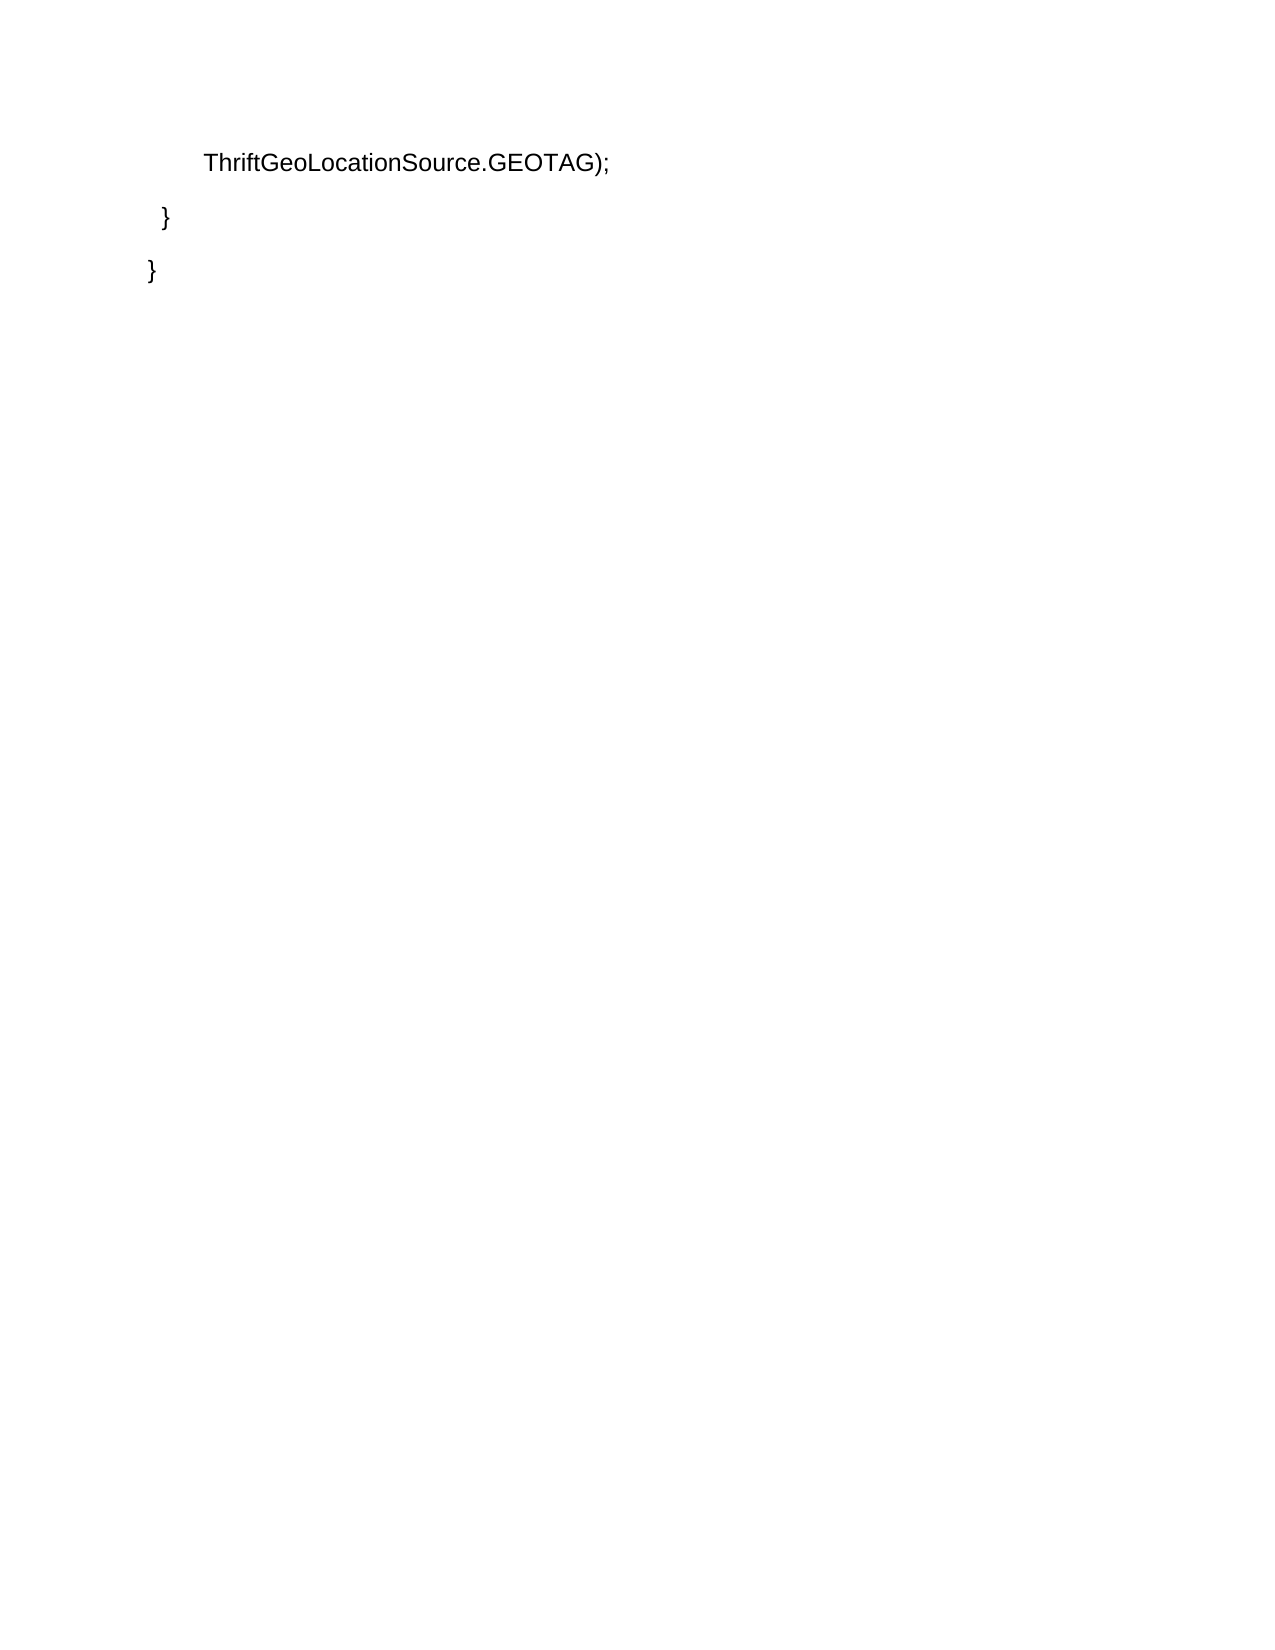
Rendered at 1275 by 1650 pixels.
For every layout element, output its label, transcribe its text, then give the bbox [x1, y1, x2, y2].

text } [148, 201, 1127, 230]
text } [148, 255, 1127, 284]
text ThriftGeoLocationSource.GEOTAG); [148, 148, 1127, 176]
